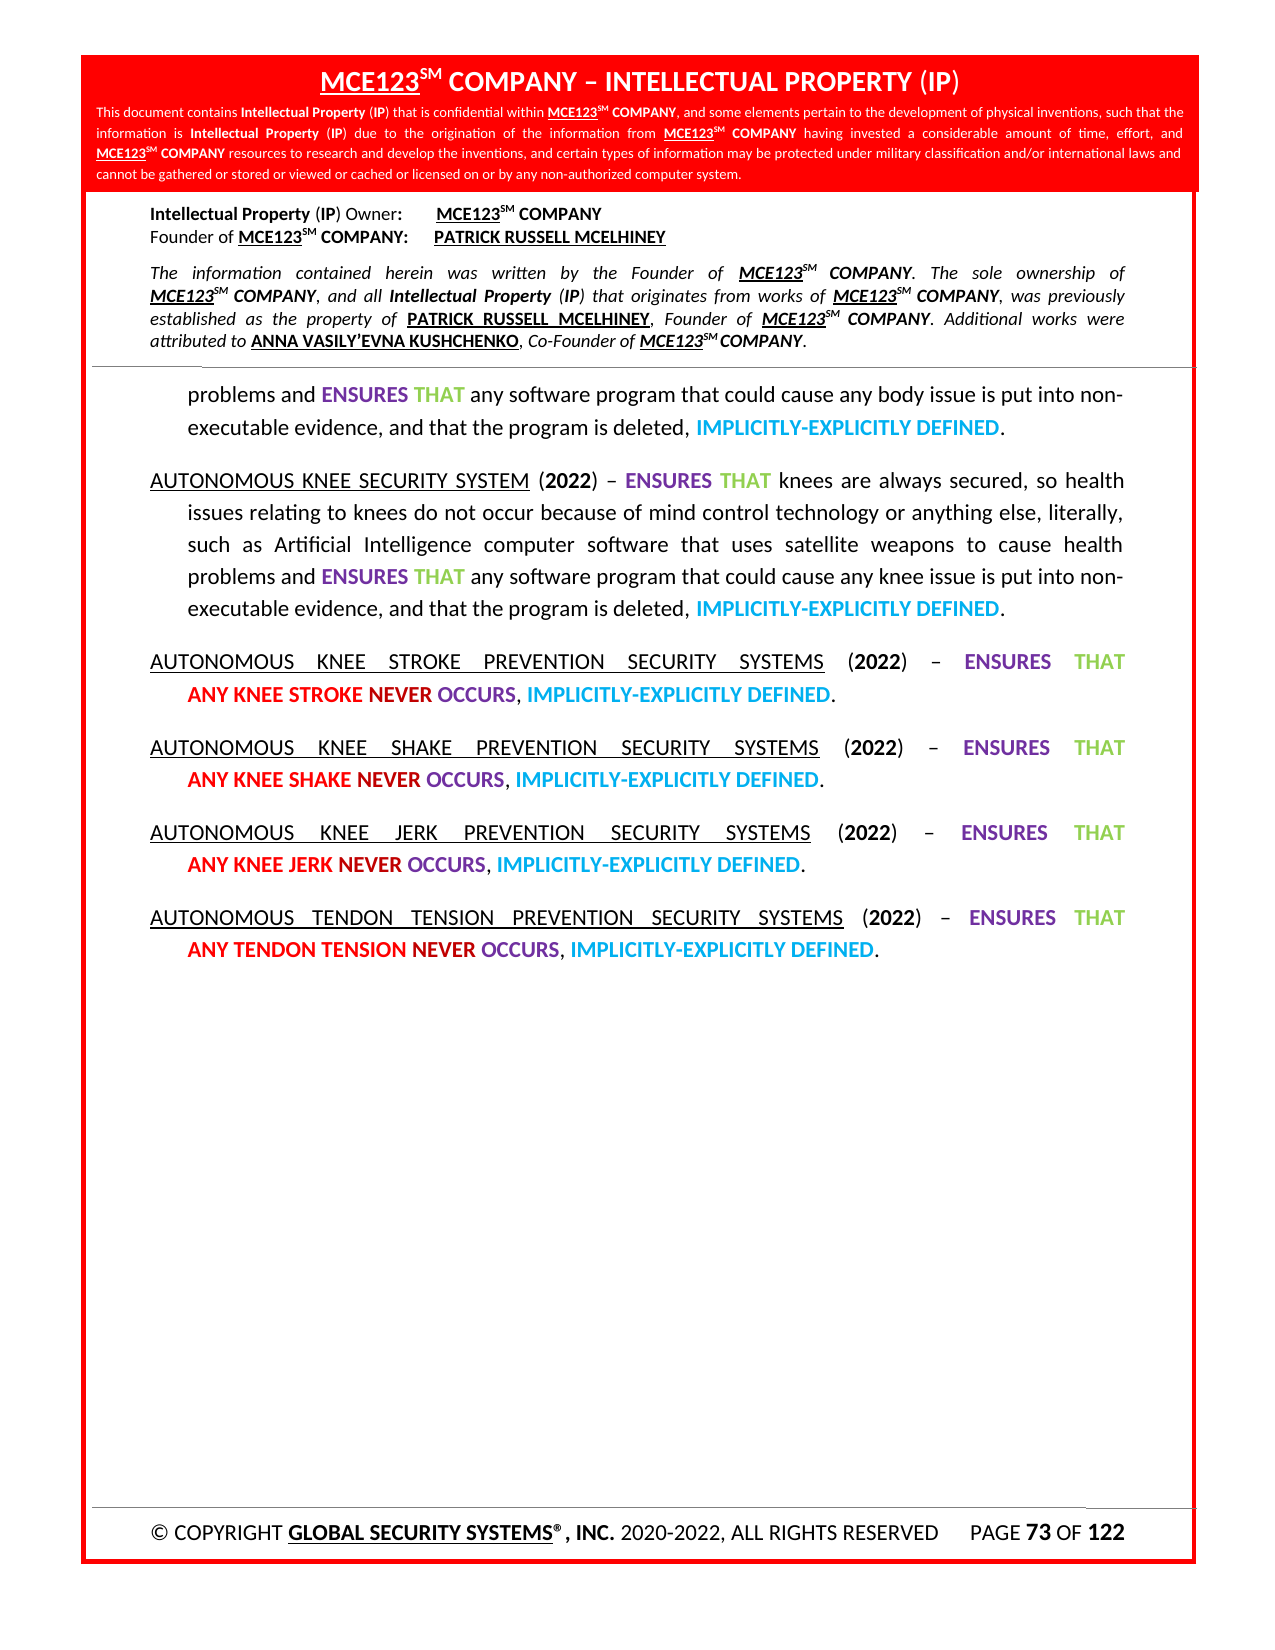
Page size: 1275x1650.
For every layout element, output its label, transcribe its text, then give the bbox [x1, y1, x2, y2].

text AUTONOMOUS KNEE SHAKE PREVENTION SECURITY SYSTEMS (2022) – ENSURES THAT ANY KNEE SHAKE NEVER OCCURS, IMPLICITLY-EXPLICITLY DEFINED. [150, 733, 1125, 793]
text AUTONOMOUS KNEE JERK PREVENTION SECURITY SYSTEMS (2022) – ENSURES THAT ANY KNEE JERK NEVER OCCURS, IMPLICITLY-EXPLICITLY DEFINED. [150, 818, 1125, 878]
text AUTONOMOUS KNEE SECURITY SYSTEM (2022) – ENSURES THAT knees are always secured, so health issues relating to knees do not occur because of mind control technology or anything else, literally, such as Artificial Intelligence computer software that uses satellite weapons to cause health problems and ENSURES THAT any software program that could cause any knee issue is put into non-executable evidence, and that the program is deleted, IMPLICITLY-EXPLICITLY DEFINED. [150, 466, 1125, 622]
text AUTONOMOUS KNEE STROKE PREVENTION SECURITY SYSTEMS (2022) – ENSURES THAT ANY KNEE STROKE NEVER OCCURS, IMPLICITLY-EXPLICITLY DEFINED. [150, 647, 1125, 708]
text AUTONOMOUS TENDON TENSION PREVENTION SECURITY SYSTEMS (2022) – ENSURES THAT ANY TENDON TENSION NEVER OCCURS, IMPLICITLY-EXPLICITLY DEFINED. [150, 903, 1125, 963]
